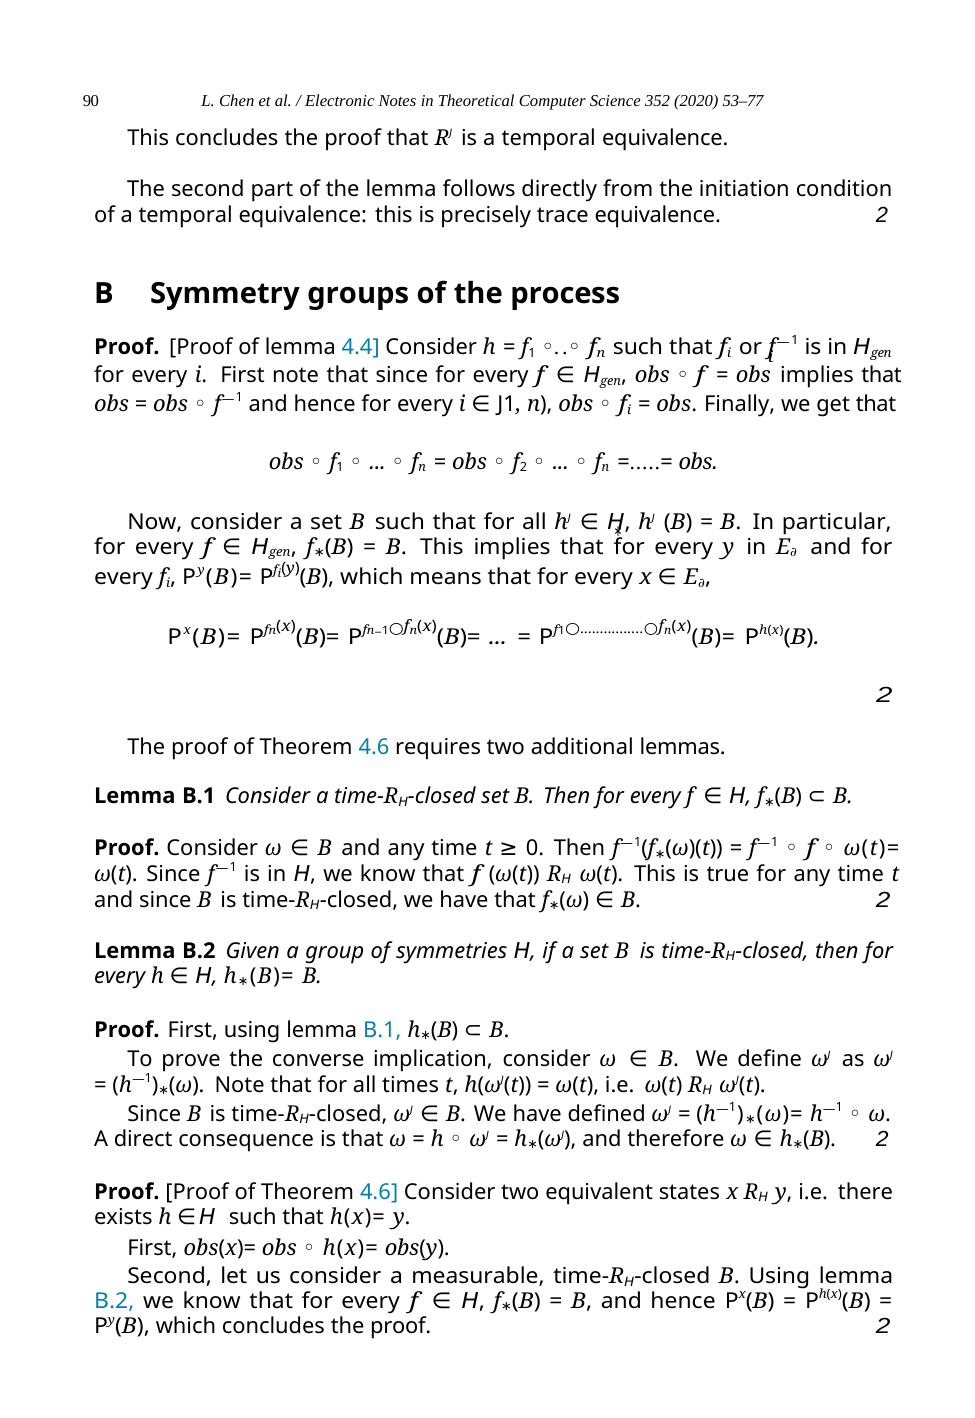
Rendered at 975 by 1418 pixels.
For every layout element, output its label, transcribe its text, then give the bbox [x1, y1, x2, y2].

text Proof. First, using lemma B.1, h∗(B) ⊂ B. [94, 1013, 912, 1043]
text First, obs(x)= obs ◦ h(x)= obs(y). [127, 1231, 912, 1261]
text obs ◦ f1 ◦ ... ◦ fn = obs ◦ f2 ◦ ... ◦ fn = = obs. [74, 446, 912, 475]
text Px(B)= Pfn(x)(B)= Pfn−1○fn(x)(B)= ... = Pf1○ ○fn(x)(B)= Ph(x)(B). [74, 615, 912, 651]
text Since B is time-RH-closed, ωj ∈ B. We have defined ωj = (h—1)∗(ω)= h—1 ◦ ω. A direct consequence is that ω = h ◦ ωj = h∗(ωj), and therefore ω ∈ h∗(B). 2 [94, 1101, 893, 1153]
text Proof. [Proof of Theorem 4.6] Consider two equivalent states x RH y, i.e. there exists h ∈H such that h(x)= y. [94, 1179, 893, 1231]
text The proof of Theorem 4.6 requires two additional lemmas. [127, 731, 912, 760]
text Proof. [Proof of lemma 4.4] Consider h = f1 ◦ ◦ fn such that fi or f—1 is in Hgen [94, 331, 912, 360]
text Now, consider a set B such that for all hj ∈ H, hj (B) = B. In particular, for every f ∈ Hgen, f∗(B) = B. This implies that for every y in E∂ and for every fi, Py(B)= Pfi(y)(B), which means that for every x ∈ E∂, [94, 509, 893, 591]
text Lemma B.2 Given a group of symmetries H, if a set B is time-RH-closed, then for every h ∈ H, h∗(B)= B. [94, 937, 893, 990]
text This concludes the proof that Rj is a temporal equivalence. [127, 122, 912, 151]
text Lemma B.1 Consider a time-RH-closed set B. Then for every f ∈ H, f∗(B) ⊂ B. [94, 781, 912, 810]
text obs = obs ◦ f—1 and hence for every i ∈ J1, n), obs ◦ fi = obs. Finally, we get that [94, 388, 912, 417]
subtitle Symmetry groups of the process [94, 272, 912, 312]
text Second, let us consider a measurable, time-RH-closed B. Using lemma B.2, we know that for every f ∈ H, f∗(B) = B, and hence Px(B) = Ph(x)(B) = Py(B), which concludes the proof. 2 [94, 1263, 893, 1340]
text To prove the converse implication, consider ω ∈ B. We define ωj as ωj = (h—1)∗(ω). Note that for all times t, h(ωj(t)) = ω(t), i.e. ω(t) RH ωj(t). [94, 1045, 912, 1099]
text 2 [69, 681, 893, 707]
text The second part of the lemma follows directly from the initiation condition of a temporal equivalence: this is precisely trace equivalence. 2 [94, 175, 893, 228]
text Proof. Consider ω ∈ B and any time t ≥ 0. Then f—1(f∗(ω)(t)) = f—1 ◦ f ◦ ω(t)= ω(t). Since f—1 is in H, we know that f (ω(t)) RH ω(t). This is true for any time t and since B is time-RH-closed, we have that f∗(ω) ∈ B. 2 [94, 835, 899, 914]
text for every i. First note that since for every f ∈ Hgen, obs ◦ f = obs implies that [94, 360, 912, 388]
